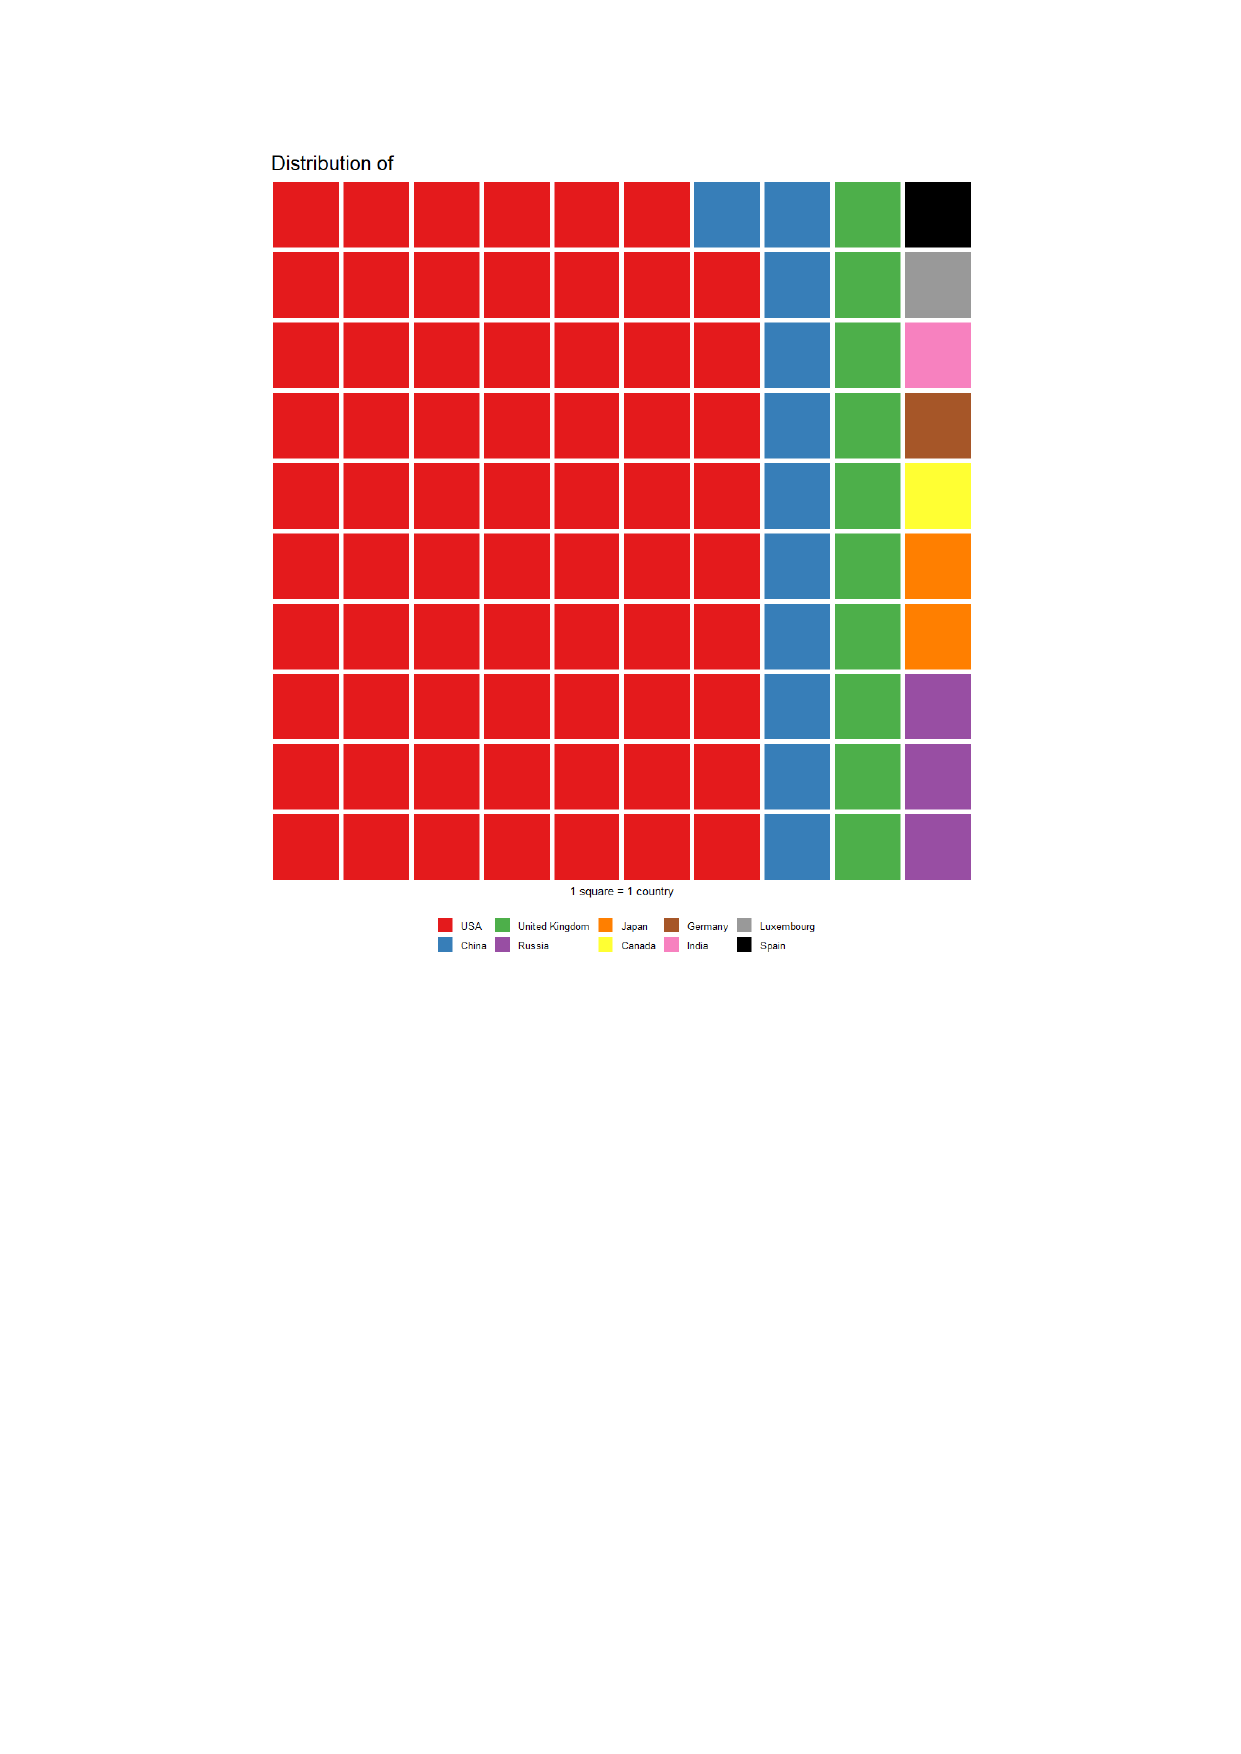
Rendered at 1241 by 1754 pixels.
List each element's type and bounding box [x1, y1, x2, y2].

picture [150, 150, 1091, 966]
